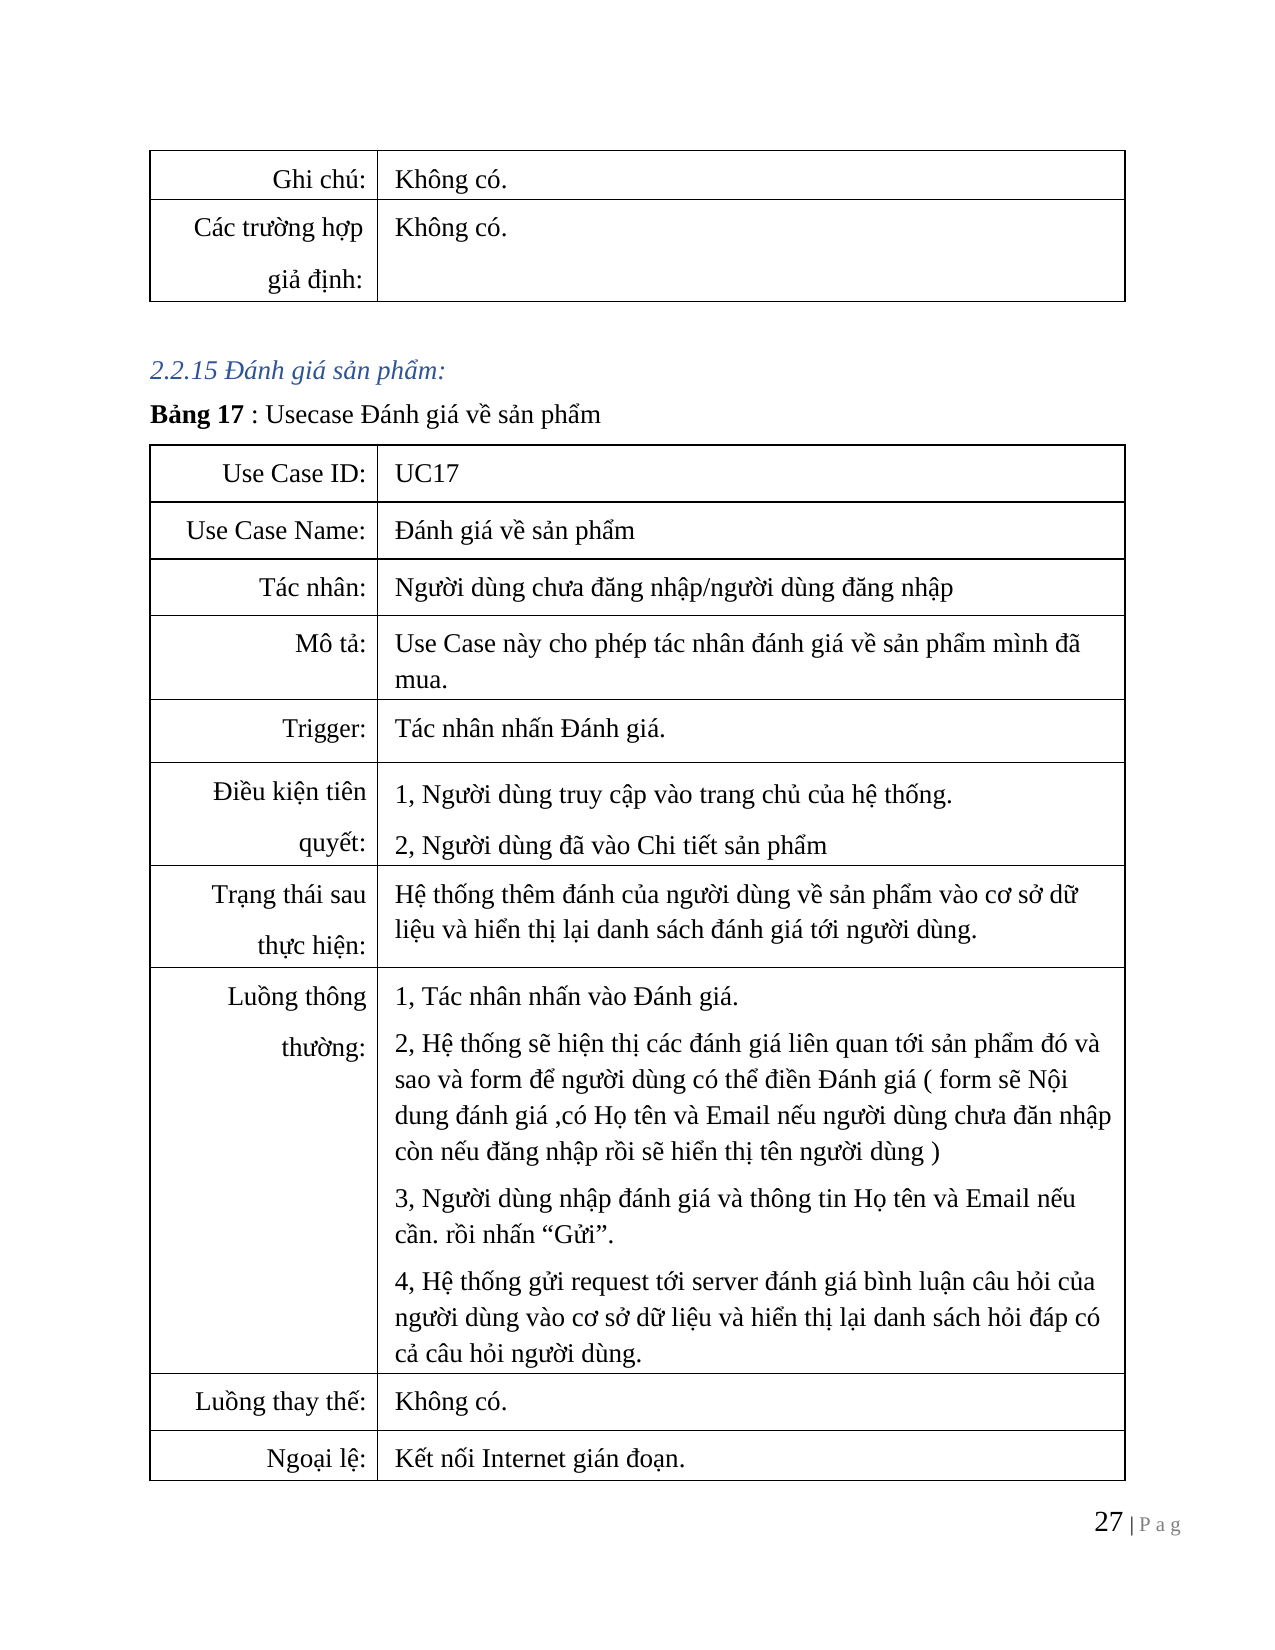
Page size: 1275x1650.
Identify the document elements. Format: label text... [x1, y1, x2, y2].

table_cell Kết nối Internet gián đoạn. [378, 1431, 1124, 1480]
table_cell 1, Tác nhân nhấn vào Đánh giá. 2, Hệ thống sẽ hiện thị các đánh giá liên quan tới sản phẩm đó và sao và form để người dùng có thể điền Đánh giá ( form sẽ Nội dung đánh giá ,có Họ tên và Email nếu người dùng chưa đăn nhập còn nếu đăng nhập rồi sẽ hiển thị tên người dùng ) 3, Người dùng nhập đánh giá và thông tin Họ tên và Email nếu cần. rồi nhấn “Gửi”. 4, Hệ thống gửi request tới server đánh giá bình luận câu hỏi của người dùng vào cơ sở dữ liệu và hiển thị lại danh sách hỏi đáp có cả câu hỏi người dùng. [378, 968, 1124, 1373]
table_cell Người dùng chưa đăng nhập/người dùng đăng nhập [378, 560, 1124, 615]
table_cell Trạng thái sau thực hiện: [151, 866, 377, 967]
table_cell Mô tả: [151, 616, 377, 699]
table_cell Ngoại lệ: [151, 1431, 377, 1480]
table_cell Hệ thống thêm đánh của người dùng về sản phẩm vào cơ sở dữ liệu và hiển thị lại danh sách đánh giá tới người dùng. [378, 866, 1124, 967]
table_cell Các trường hợp giả định: [151, 200, 377, 301]
table_cell Use Case này cho phép tác nhân đánh giá về sản phẩm mình đã mua. [378, 616, 1124, 699]
table_cell Không có. [378, 1374, 1124, 1430]
table_header Use Case ID: [151, 446, 377, 501]
table_cell Ghi chú: [151, 151, 377, 198]
subtitle Bảng 17 : Usecase Đánh giá về sản phẩm [150, 398, 1134, 429]
table_cell 1, Người dùng truy cập vào trang chủ của hệ thống. 2, Người dùng đã vào Chi tiết sản phẩm [378, 763, 1124, 865]
table_cell Điều kiện tiên quyết: [151, 763, 377, 865]
table_cell Đánh giá về sản phẩm [378, 503, 1124, 558]
table_cell Luồng thay thế: [151, 1374, 377, 1430]
table_cell Không có. [378, 200, 1124, 301]
table_cell Luồng thông thường: [151, 968, 377, 1373]
table_cell Trigger: [151, 700, 377, 762]
subtitle 2.2.15 Đánh giá sản phẩm: [150, 354, 1134, 386]
table_cell Tác nhân: [151, 560, 377, 615]
table_cell Use Case Name: [151, 503, 377, 558]
table_header UC17 [378, 446, 1124, 501]
table_cell Tác nhân nhấn Đánh giá. [378, 700, 1124, 762]
table_cell Không có. [378, 151, 1124, 198]
